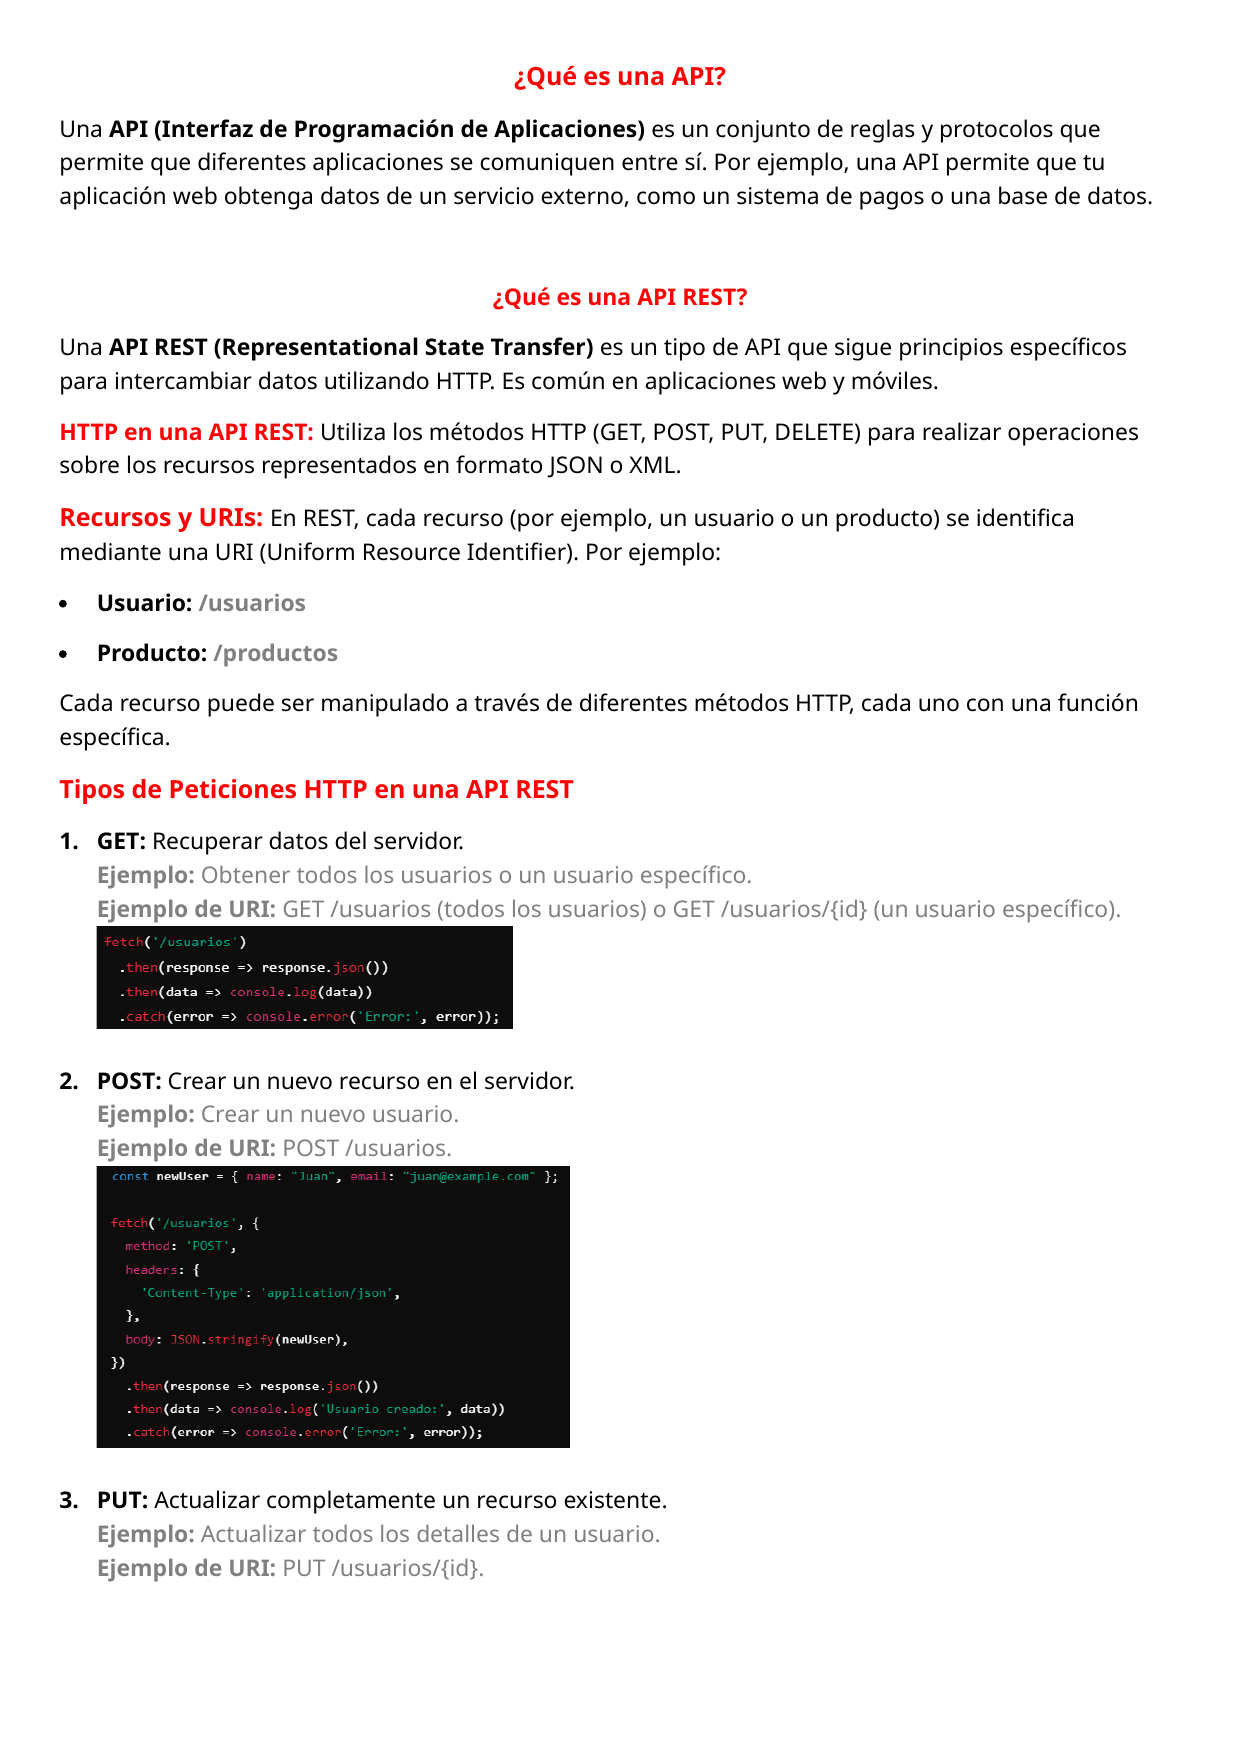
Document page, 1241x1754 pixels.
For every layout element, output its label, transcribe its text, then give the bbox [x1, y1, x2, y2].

text Recursos y URIs: En REST, cada recurso (por ejemplo, un usuario o un producto) se identifica mediante una URI (Uniform Resource Identifier). Por ejemplo: [59, 499, 1181, 567]
text HTTP en una API REST: Utiliza los métodos HTTP (GET, POST, PUT, DELETE) para realizar operaciones sobre los recursos representados en formato JSON o XML. [59, 415, 1181, 480]
list Ejemplo: Actualizar todos los detalles de un usuario. [97, 1518, 1181, 1549]
text ¿Qué es una API? [59, 59, 1181, 93]
text Una API REST (Representational State Transfer) es un tipo de API que sigue principios específicos para intercambiar datos utilizando HTTP. Es común en aplicaciones web y móviles. [59, 331, 1181, 396]
text ¿Qué es una API REST? [59, 281, 1181, 312]
list Ejemplo de URI: GET /usuarios (todos los usuarios) o GET /usuarios/{id} (un usuario específico). [97, 892, 1181, 924]
text Cada recurso puede ser manipulado a través de diferentes métodos HTTP, cada uno con una función específica. [59, 687, 1181, 752]
text Tipos de Peticiones HTTP en una API REST [59, 772, 1181, 806]
list Usuario: /usuarios [59, 587, 1181, 618]
picture [96, 926, 513, 1029]
text Una API (Interfaz de Programación de Aplicaciones) es un conjunto de reglas y protocolos que permite que diferentes aplicaciones se comuniquen entre sí. Por ejemplo, una API permite que tu aplicación web obtenga datos de un servicio externo, como un sistema de pagos o una base de datos. [59, 112, 1181, 211]
list Ejemplo de URI: PUT /usuarios/{id}. [97, 1552, 1181, 1583]
picture [96, 1166, 570, 1448]
list Ejemplo: Obtener todos los usuarios o un usuario específico. [97, 859, 1181, 890]
list Ejemplo: Crear un nuevo usuario. [97, 1098, 1181, 1130]
list GET: Recuperar datos del servidor. [59, 825, 1181, 856]
list POST: Crear un nuevo recurso en el servidor. [59, 1065, 1181, 1096]
list PUT: Actualizar completamente un recurso existente. [59, 1484, 1181, 1515]
list Producto: /productos [59, 637, 1181, 668]
list Ejemplo de URI: POST /usuarios. [97, 1132, 1181, 1163]
